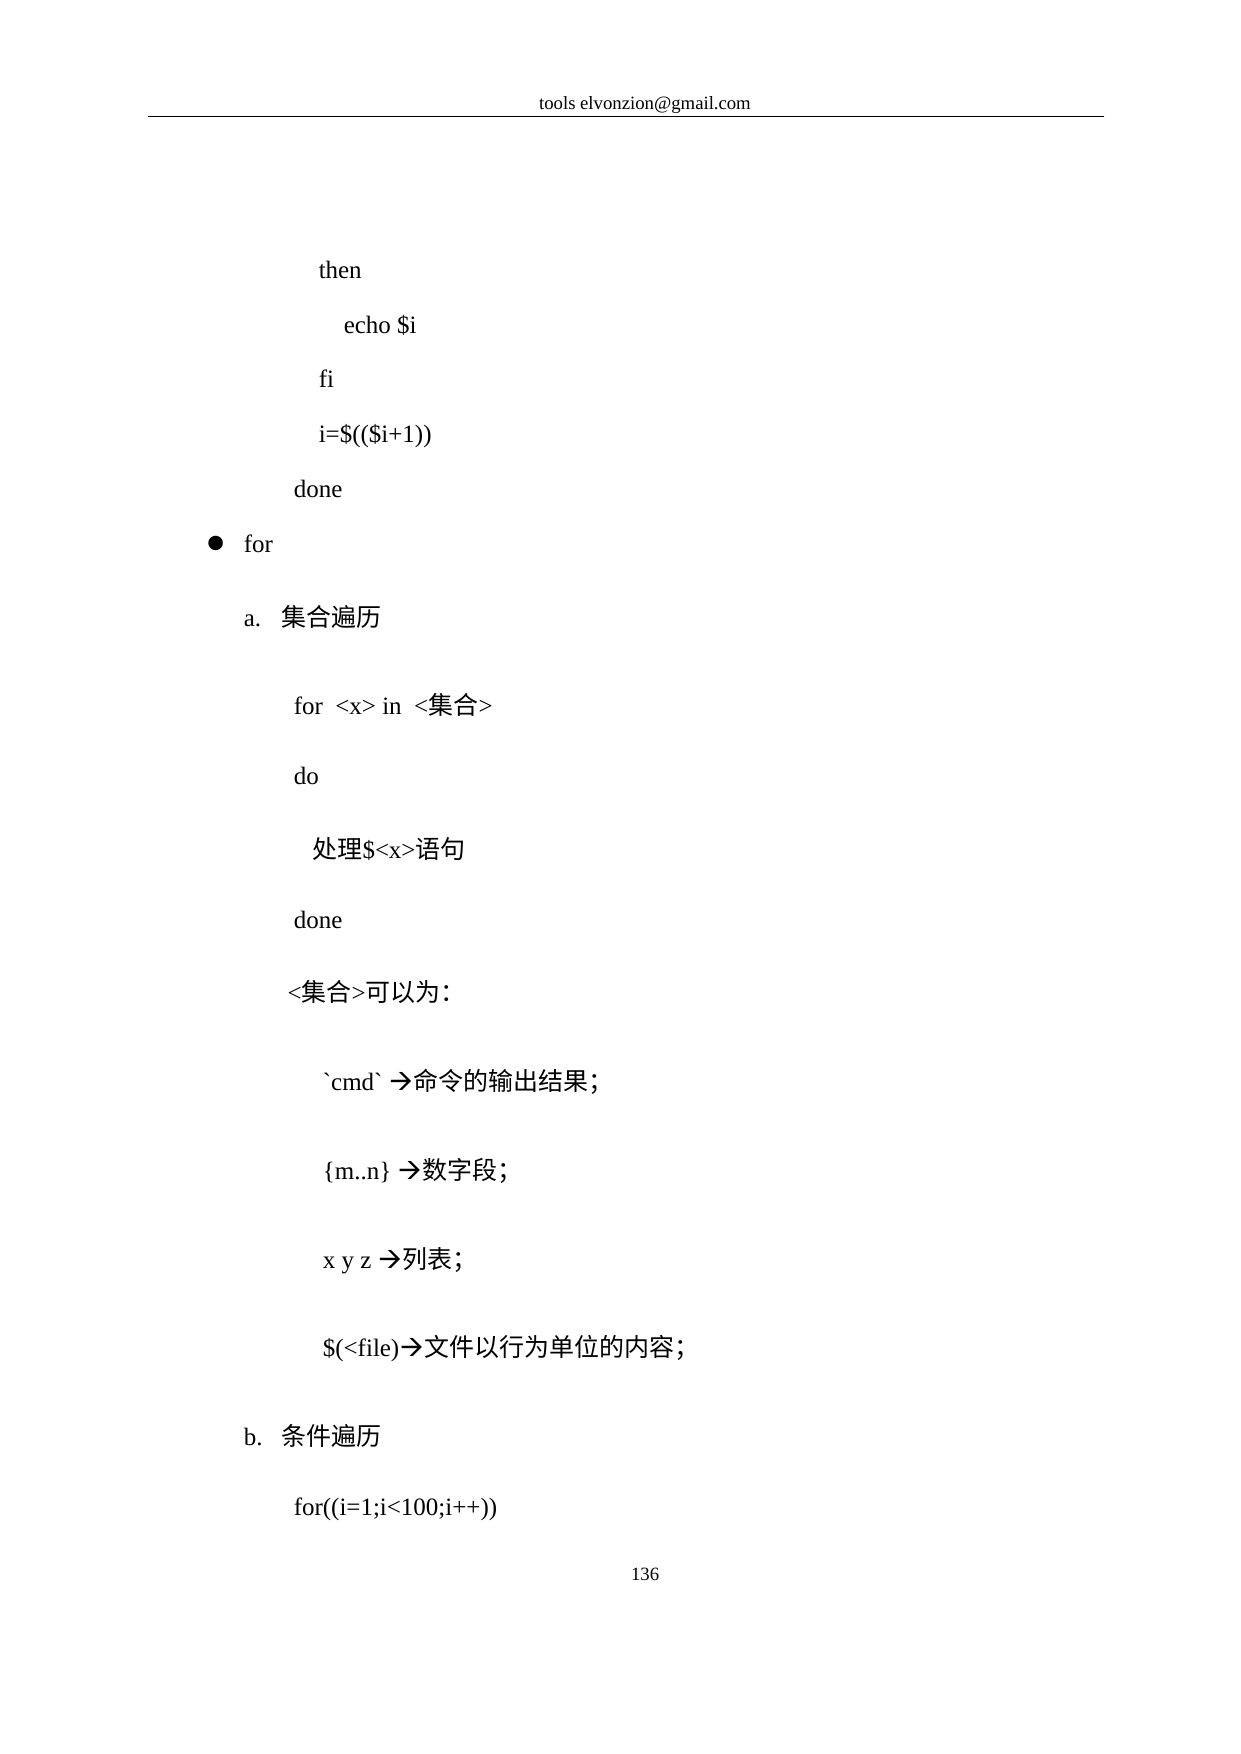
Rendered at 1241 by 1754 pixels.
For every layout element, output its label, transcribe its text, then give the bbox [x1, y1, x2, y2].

list for [206, 526, 1104, 560]
list $(<file)文件以行为单位的内容； [279, 1312, 1104, 1380]
list done [243, 902, 1104, 936]
list <集合>可以为： [243, 957, 1104, 1025]
list do [243, 759, 1104, 793]
list for((i=1;i<100;i++)) [243, 1489, 1104, 1523]
list done [243, 472, 1104, 506]
list fi [243, 362, 1104, 396]
list for <x> in <集合> [243, 670, 1104, 738]
list `cmd` 命令的输出结果； [279, 1046, 1104, 1114]
list 集合遍历 [243, 581, 1104, 649]
list 条件遍历 [243, 1401, 1104, 1469]
list i=$(($i+1)) [243, 417, 1104, 451]
list 处理$<x>语句 [243, 813, 1104, 881]
list {m..n} 数字段； [279, 1134, 1104, 1202]
list x y z 列表； [279, 1223, 1104, 1291]
list then [243, 252, 1104, 286]
list echo $i [243, 307, 1104, 341]
